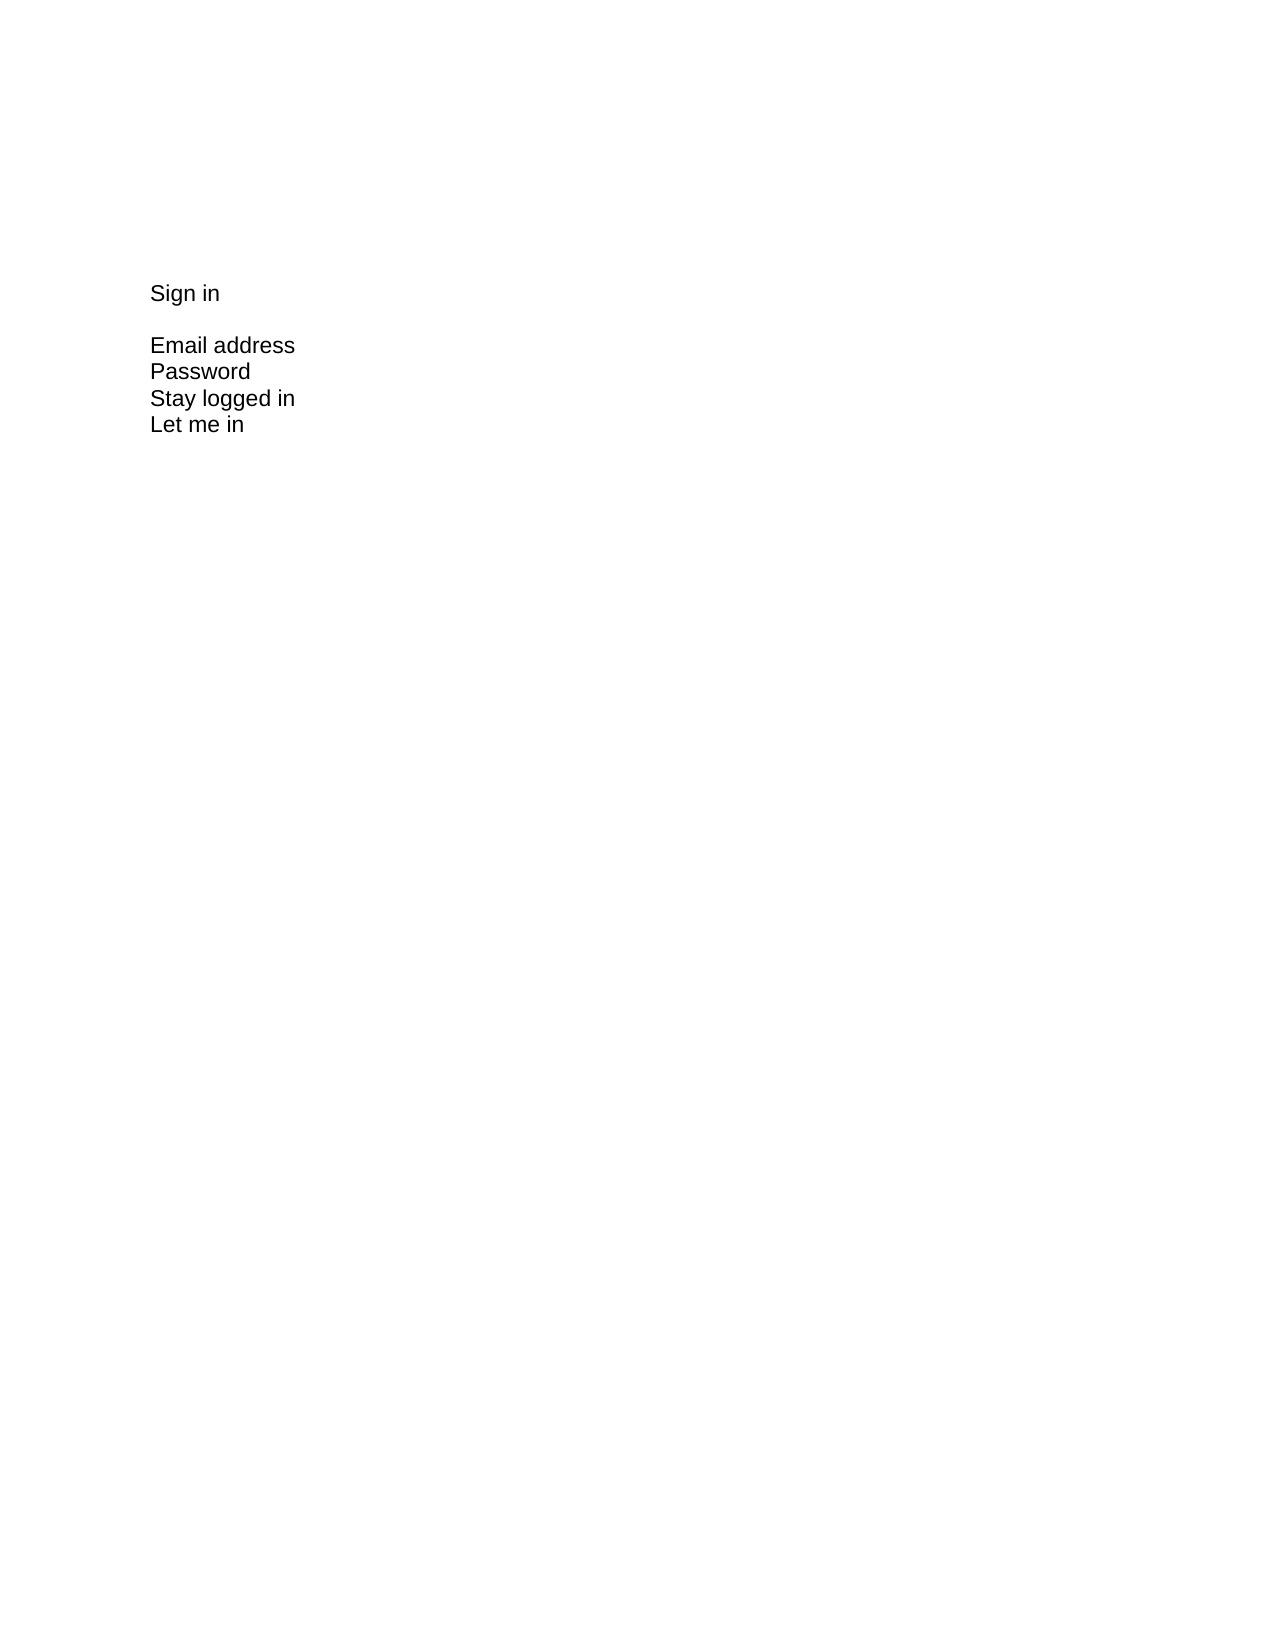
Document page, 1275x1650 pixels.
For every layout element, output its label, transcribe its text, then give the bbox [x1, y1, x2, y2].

text Email address [150, 332, 1125, 358]
text Sign in [150, 280, 1125, 307]
text Let me in [150, 411, 1125, 437]
text Password [150, 358, 1125, 384]
text Stay logged in [150, 384, 1125, 411]
